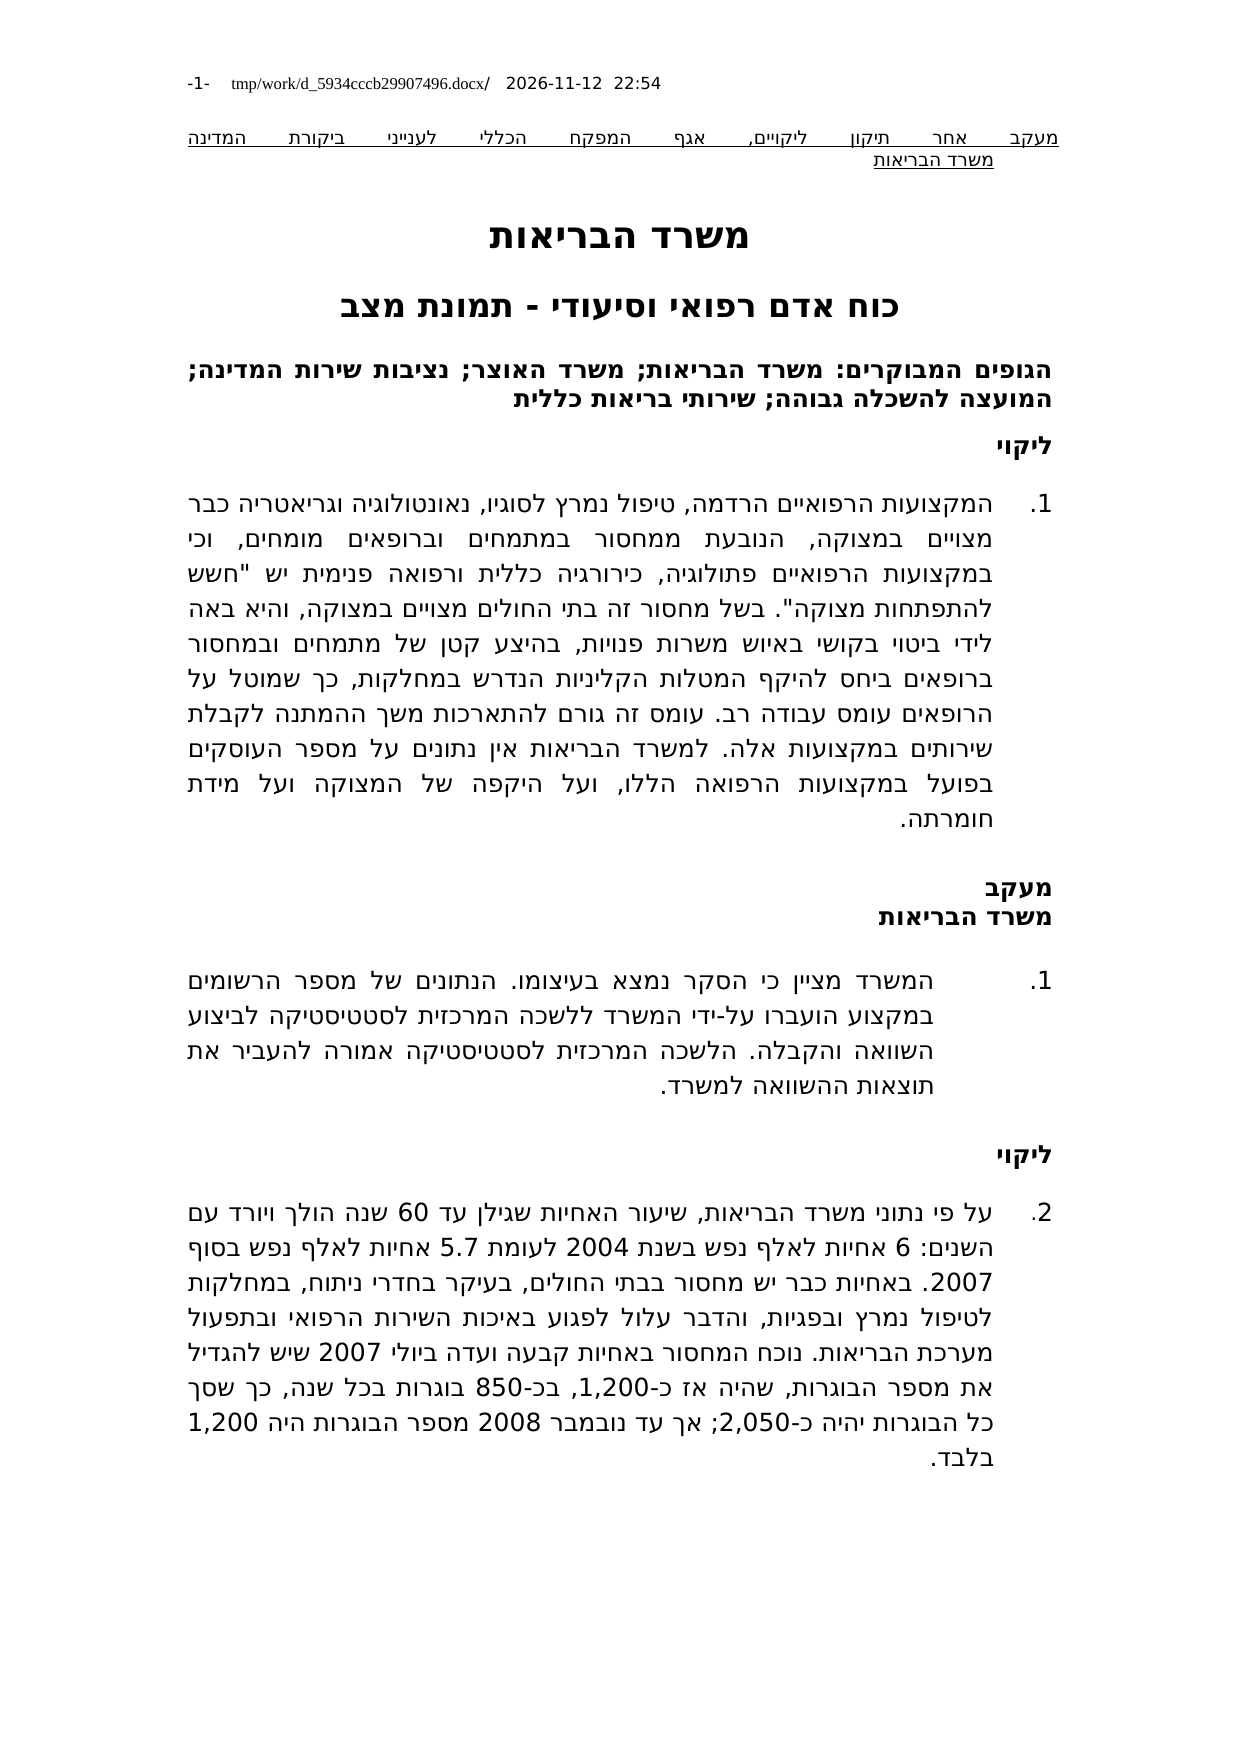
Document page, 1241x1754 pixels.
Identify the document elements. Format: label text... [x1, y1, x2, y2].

text 1. המשרד מציין כי הסקר נמצא בעיצומו. הנתונים של מספר הרשומים במקצוע הועברו על-ידי המשרד ללשכה המרכזית לסטטיסטיקה לביצוע השוואה והקבלה. הלשכה המרכזית לסטטיסטיקה אמורה להעביר את תוצאות ההשוואה למשרד. [187, 966, 1053, 1100]
text משרד הבריאות [187, 902, 1053, 932]
text משרד הבריאות [187, 214, 1053, 257]
text מעקב [187, 873, 1053, 902]
text כוח אדם רפואי וסיעודי - תמונת מצב [187, 287, 1053, 326]
text הגופים המבוקרים: משרד הבריאות; משרד האוצר; נציבות שירות המדינה; המועצה להשכלה גבוהה; שירותי בריאות כללית [187, 355, 1053, 413]
text 2. על פי נתוני משרד הבריאות, שיעור האחיות שגילן עד 60 שנה הולך ויורד עם השנים: 6 אחיות לאלף נפש בשנת 2004 לעומת 5.7 אחיות לאלף נפש בסוף 2007. באחיות כבר יש מחסור בבתי החולים, בעיקר בחדרי ניתוח, במחלקות לטיפול נמרץ ובפגיות, והדבר עלול לפגוע באיכות השירות הרפואי ובתפעול מערכת הבריאות. נוכח המחסור באחיות קבעה ועדה ביולי 2007 שיש להגדיל את מספר הבוגרות, שהיה אז כ-1,200, בכ-850 בוגרות בכל שנה, כך שסך כל הבוגרות יהיה כ-2,050; אך עד נובמבר 2008 מספר הבוגרות היה 1,200 בלבד. [187, 1198, 1053, 1473]
text ליקוי [187, 1141, 1053, 1170]
text 1. המקצועות הרפואיים הרדמה, טיפול נמרץ לסוגיו, נאונטולוגיה וגריאטריה כבר מצויים במצוקה, הנובעת ממחסור במתמחים וברופאים מומחים, וכי במקצועות הרפואיים פתולוגיה, כירורגיה כללית ורפואה פנימית יש "חשש להתפתחות מצוקה". בשל מחסור זה בתי החולים מצויים במצוקה, והיא באה לידי ביטוי בקושי באיוש משרות פנויות, בהיצע קטן של מתמחים ובמחסור ברופאים ביחס להיקף המטלות הקליניות הנדרש במחלקות, כך שמוטל על הרופאים עומס עבודה רב. עומס זה גורם להתארכות משך ההמתנה לקבלת שירותים במקצועות אלה. למשרד הבריאות אין נתונים על מספר העוסקים בפועל במקצועות הרפואה הללו, ועל היקפה של המצוקה ועל מידת חומרתה. [187, 489, 1053, 833]
text ליקוי [187, 431, 1053, 460]
